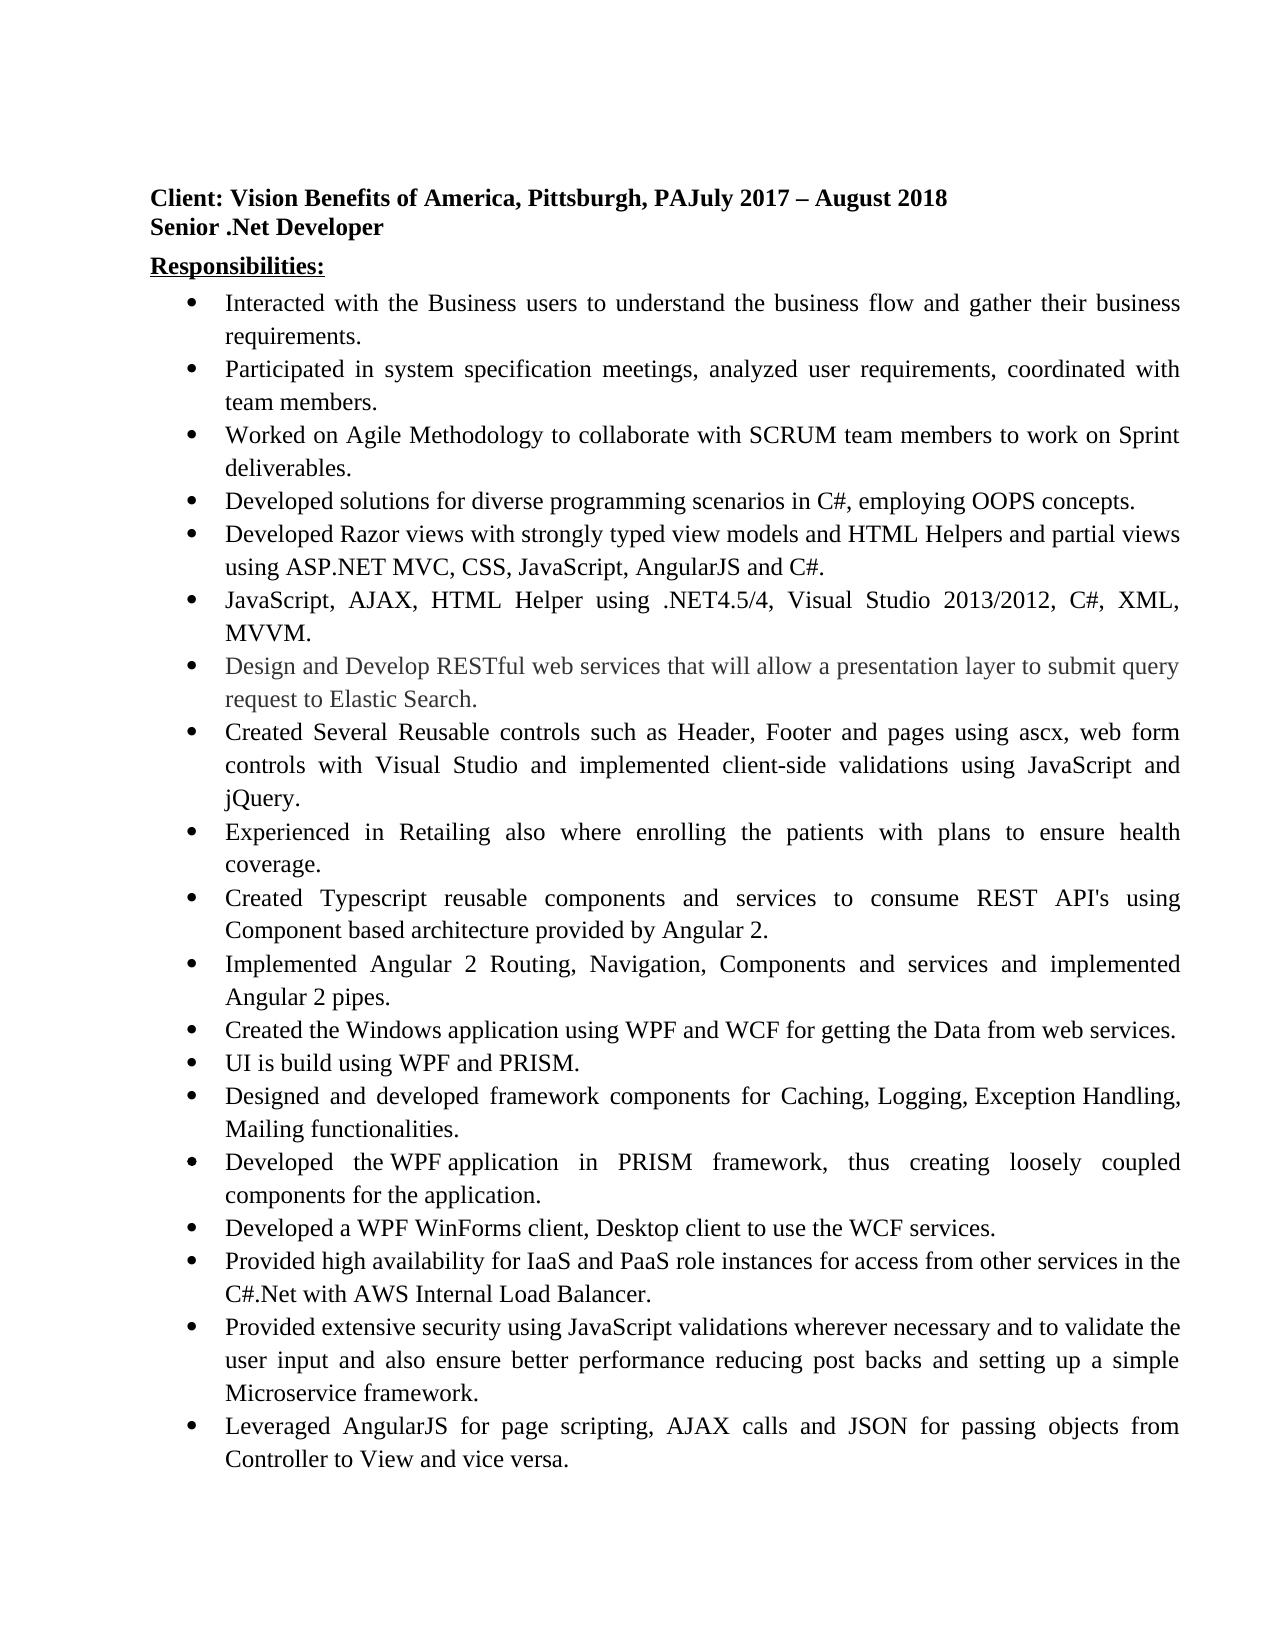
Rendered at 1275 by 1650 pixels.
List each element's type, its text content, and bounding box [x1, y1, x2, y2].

list Developed a WPF WinForms client, Desktop client to use the WCF services. [187, 1213, 1181, 1242]
text Senior .Net Developer [150, 212, 1181, 241]
list UI is build using WPF and PRISM. [187, 1048, 1181, 1076]
list Provided extensive security using JavaScript validations wherever necessary and to validate the user input and also ensure better performance reducing post backs and setting up a simple Microservice framework. [187, 1312, 1181, 1407]
text Responsibilities: [150, 251, 1181, 280]
list Leveraged AngularJS for page scripting, AJAX calls and JSON for passing objects from Controller to View and vice versa. [187, 1411, 1181, 1473]
list Created Typescript reusable components and services to consume REST API's using Component based architecture provided by Angular 2. [187, 883, 1181, 944]
list Participated in system specification meetings, analyzed user requirements, coordinated with team members. [187, 354, 1181, 416]
text Client: Vision Benefits of America, Pittsburgh, PAJuly 2017 – August 2018 [150, 183, 1181, 212]
list Developed solutions for diverse programming scenarios in C#, employing OOPS concepts. [187, 486, 1181, 515]
list Created the Windows application using WPF and WCF for getting the Data from web services. [187, 1015, 1181, 1043]
list Interacted with the Business users to understand the business flow and gather their business requirements. [187, 288, 1181, 350]
list Created Several Reusable controls such as Header, Footer and pages using ascx, web form controls with Visual Studio and implemented client-side validations using JavaScript and jQuery. [187, 717, 1181, 812]
list Experienced in Retailing also where enrolling the patients with plans to ensure health coverage. [187, 817, 1181, 878]
list Developed the WPF application in PRISM framework, thus creating loosely coupled components for the application. [187, 1147, 1181, 1208]
list Worked on Agile Methodology to collaborate with SCRUM team members to work on Sprint deliverables. [187, 420, 1181, 482]
list JavaScript, AJAX, HTML Helper using .NET4.5/4, Visual Studio 2013/2012, C#, XML, MVVM. [187, 585, 1181, 647]
list Designed and developed framework components for Caching, Logging, Exception Handling, Mailing functionalities. [187, 1081, 1181, 1142]
list Provided high availability for IaaS and PaaS role instances for access from other services in the C#.Net with AWS Internal Load Balancer. [187, 1246, 1181, 1308]
list Developed Razor views with strongly typed view models and HTML Helpers and partial views using ASP.NET MVC, CSS, JavaScript, AngularJS and C#. [187, 519, 1181, 581]
list Implemented Angular 2 Routing, Navigation, Components and services and implemented Angular 2 pipes. [187, 949, 1181, 1010]
list Design and Develop RESTful web services that will allow a presentation layer to submit query request to Elastic Search. [187, 651, 1181, 713]
